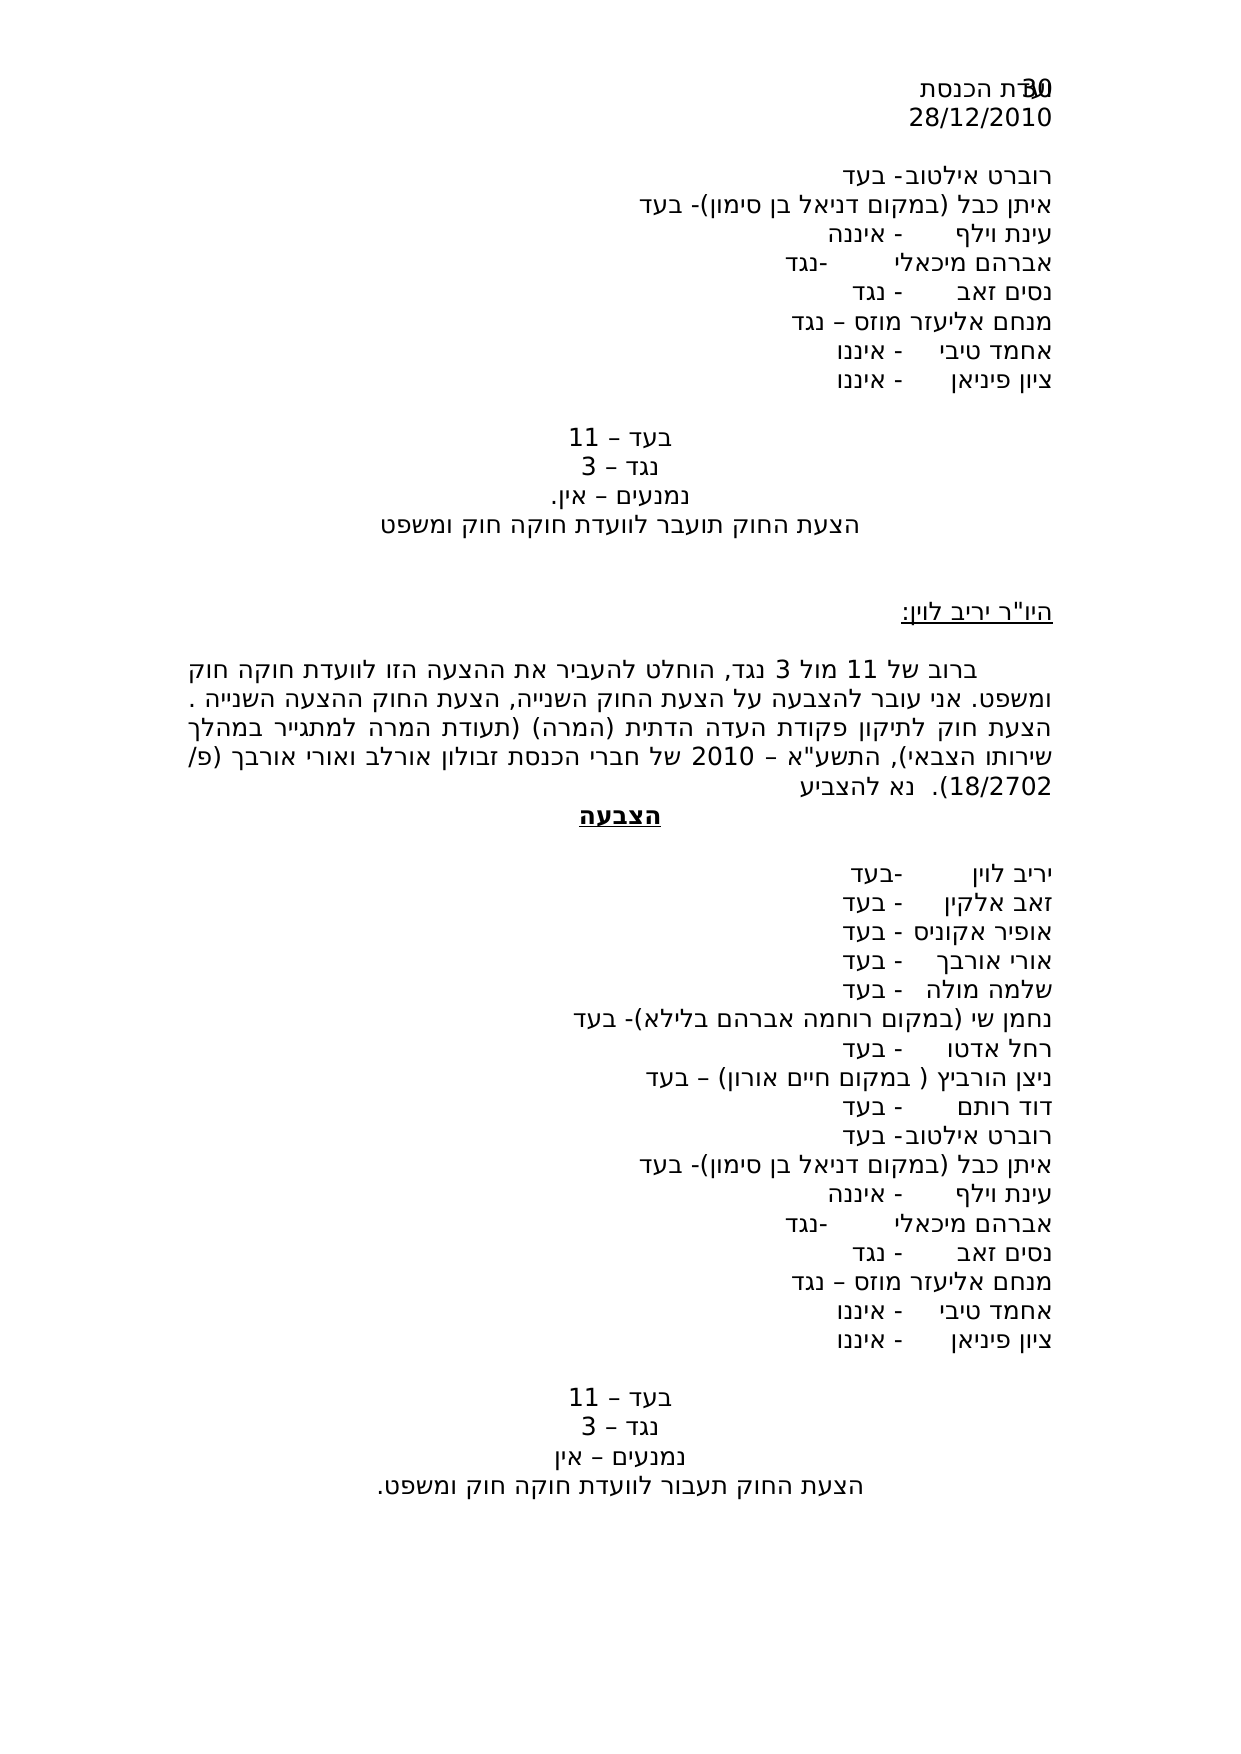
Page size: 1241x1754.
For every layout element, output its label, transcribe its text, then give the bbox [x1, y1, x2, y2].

text נחמן שי (במקום רוחמה אברהם בלילא)- בעד [187, 1004, 1053, 1034]
text ציון פיניאן - איננו [187, 365, 1053, 394]
text נגד – 3 [187, 1412, 1053, 1442]
text נגד – 3 [187, 452, 1053, 481]
text זאב אלקין - בעד [187, 888, 1053, 917]
text יריב לוין -בעד [187, 859, 1053, 888]
text אופיר אקוניס - בעד [187, 917, 1053, 946]
text עינת וילף - איננה [187, 219, 1053, 248]
text איתן כבל (במקום דניאל בן סימון)- בעד [187, 1150, 1053, 1179]
text אברהם מיכאלי -נגד [187, 1209, 1053, 1238]
text בעד – 11 [187, 423, 1053, 452]
text הצעת החוק תועבר לוועדת חוקה חוק ומשפט [187, 510, 1053, 539]
text עינת וילף - איננה [187, 1179, 1053, 1209]
text היו"ר יריב לוין: [187, 597, 1053, 626]
text רוברט אילטוב - בעד [187, 161, 1053, 190]
text אברהם מיכאלי -נגד [187, 248, 1053, 277]
text נסים זאב - נגד [187, 1238, 1053, 1267]
text רוברט אילטוב - בעד [187, 1121, 1053, 1150]
text מנחם אליעזר מוזס – נגד [187, 307, 1053, 336]
text דוד רותם - בעד [187, 1092, 1053, 1121]
text נמנעים – אין. [187, 481, 1053, 510]
text בעד – 11 [187, 1383, 1053, 1412]
text אורי אורבך - בעד [187, 946, 1053, 975]
text נמנעים – אין [187, 1442, 1053, 1471]
text ברוב של 11 מול 3 נגד, הוחלט להעביר את ההצעה הזו לוועדת חוקה חוק ומשפט. אני עובר להצבעה על הצעת החוק השנייה, הצעת החוק ההצעה השנייה . הצעת חוק לתיקון פקודת העדה הדתית (המרה) (תעודת המרה למתגייר במהלך שירותו הצבאי), התשע"א – 2010 של חברי הכנסת זבולון אורלב ואורי אורבך (פ/18/2702). נא להצביע [187, 655, 1053, 801]
text הצעת החוק תעבור לוועדת חוקה חוק ומשפט. [187, 1471, 1053, 1500]
text ניצן הורביץ ( במקום חיים אורון) – בעד [187, 1063, 1053, 1092]
text הצבעה [187, 801, 1053, 830]
text רחל אדטו - בעד [187, 1034, 1053, 1063]
text שלמה מולה - בעד [187, 975, 1053, 1004]
text מנחם אליעזר מוזס – נגד [187, 1267, 1053, 1296]
text איתן כבל (במקום דניאל בן סימון)- בעד [187, 190, 1053, 219]
text ציון פיניאן - איננו [187, 1325, 1053, 1354]
text אחמד טיבי - איננו [187, 1296, 1053, 1325]
text אחמד טיבי - איננו [187, 336, 1053, 365]
text נסים זאב - נגד [187, 277, 1053, 307]
